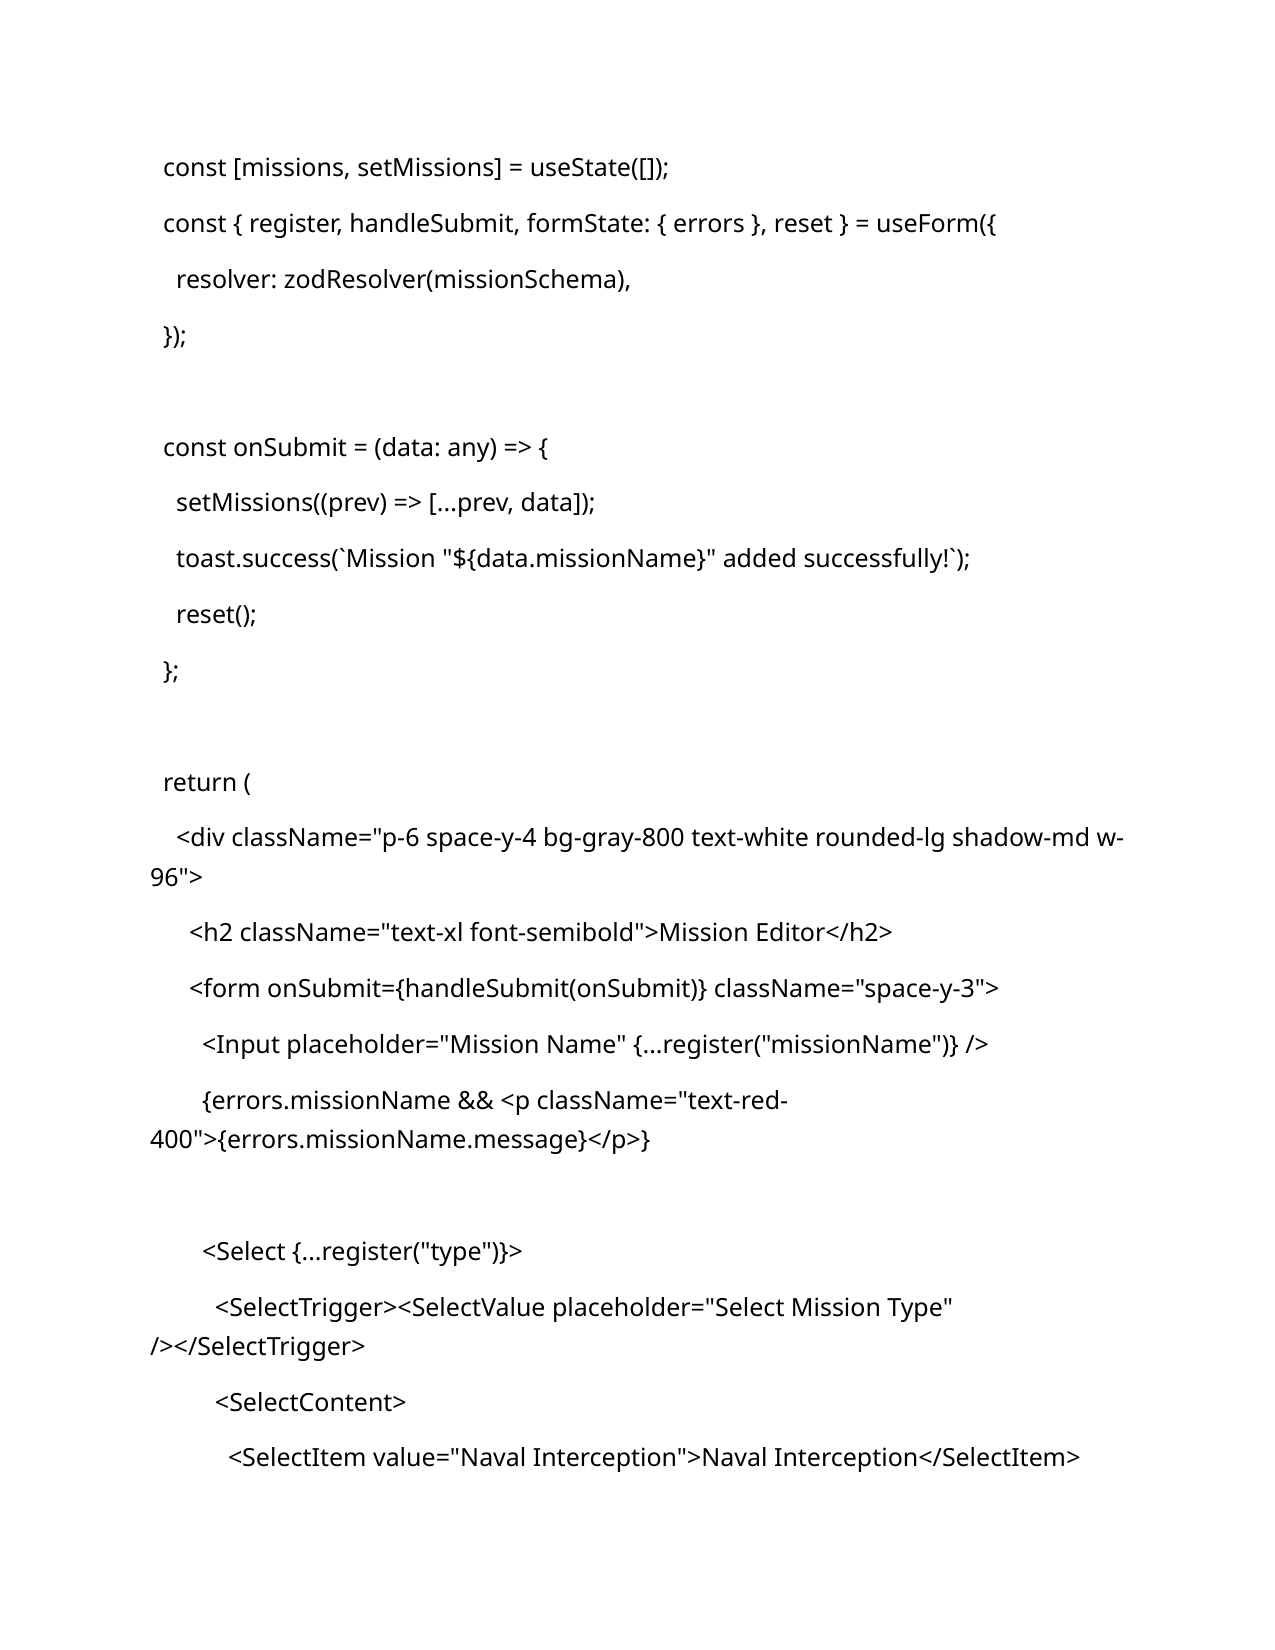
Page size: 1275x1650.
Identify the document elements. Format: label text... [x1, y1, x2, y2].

text <h2 className="text-xl font-semibold">Mission Editor</h2> [150, 915, 1125, 949]
text {errors.missionName && <p className="text-red-400">{errors.missionName.message}</p>} [150, 1082, 1125, 1156]
text const [missions, setMissions] = useState([]); [150, 150, 1125, 184]
text }; [150, 652, 1125, 687]
text <SelectContent> [150, 1384, 1125, 1418]
text <Select {...register("type")}> [150, 1233, 1125, 1267]
text const onSubmit = (data: any) => { [150, 429, 1125, 463]
text }); [150, 317, 1125, 352]
text <div className="p-6 space-y-4 bg-gray-800 text-white rounded-lg shadow-md w-96"> [150, 820, 1125, 893]
text const { register, handleSubmit, formState: { errors }, reset } = useForm({ [150, 206, 1125, 240]
text toast.success(`Mission "${data.missionName}" added successfully!`); [150, 541, 1125, 575]
text return ( [150, 764, 1125, 798]
text reset(); [150, 597, 1125, 631]
text <SelectItem value="Naval Interception">Naval Interception</SelectItem> [150, 1440, 1125, 1474]
text <SelectTrigger><SelectValue placeholder="Select Mission Type" /></SelectTrigger> [150, 1289, 1125, 1362]
text setMissions((prev) => [...prev, data]); [150, 485, 1125, 519]
text resolver: zodResolver(missionSchema), [150, 262, 1125, 296]
text <Input placeholder="Mission Name" {...register("missionName")} /> [150, 1027, 1125, 1061]
text <form onSubmit={handleSubmit(onSubmit)} className="space-y-3"> [150, 971, 1125, 1005]
